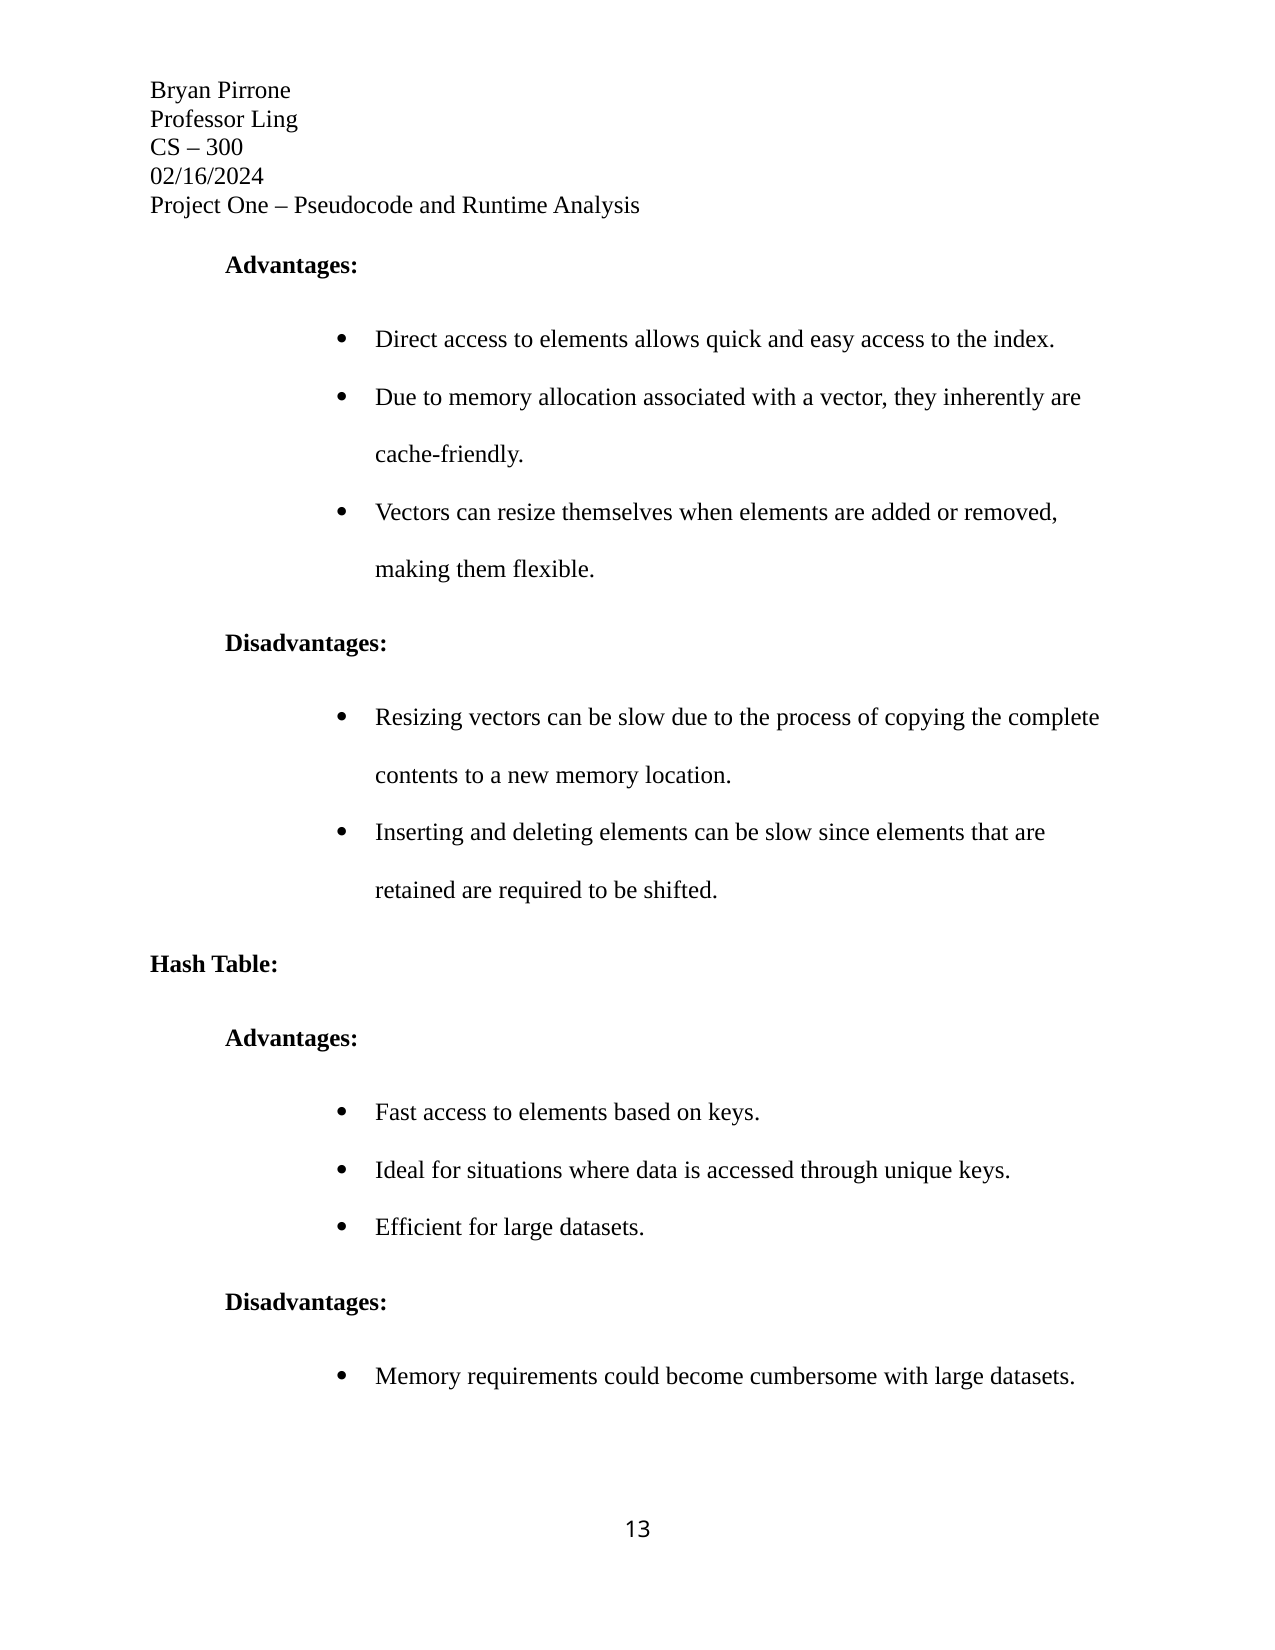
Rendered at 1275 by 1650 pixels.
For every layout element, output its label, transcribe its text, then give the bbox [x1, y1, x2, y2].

list Efficient for large datasets. [337, 1212, 1125, 1241]
list Inserting and deleting elements can be slow since elements that are retained are required to be shifted. [337, 817, 1125, 904]
list Ideal for situations where data is accessed through unique keys. [337, 1155, 1125, 1184]
list Fast access to elements based on keys. [337, 1097, 1125, 1126]
text Disadvantages: [225, 628, 1125, 657]
text Hash Table: [150, 949, 1125, 978]
list Vectors can resize themselves when elements are added or removed, making them flexible. [337, 497, 1125, 583]
text Advantages: [150, 250, 1125, 279]
list Memory requirements could become cumbersome with large datasets. [337, 1361, 1125, 1389]
list Resizing vectors can be slow due to the process of copying the complete contents to a new memory location. [337, 702, 1125, 789]
text Advantages: [150, 1023, 1125, 1052]
list Direct access to elements allows quick and easy access to the index. [337, 324, 1125, 353]
text Disadvantages: [225, 1287, 1125, 1315]
list Due to memory allocation associated with a vector, they inherently are cache-friendly. [337, 382, 1125, 468]
